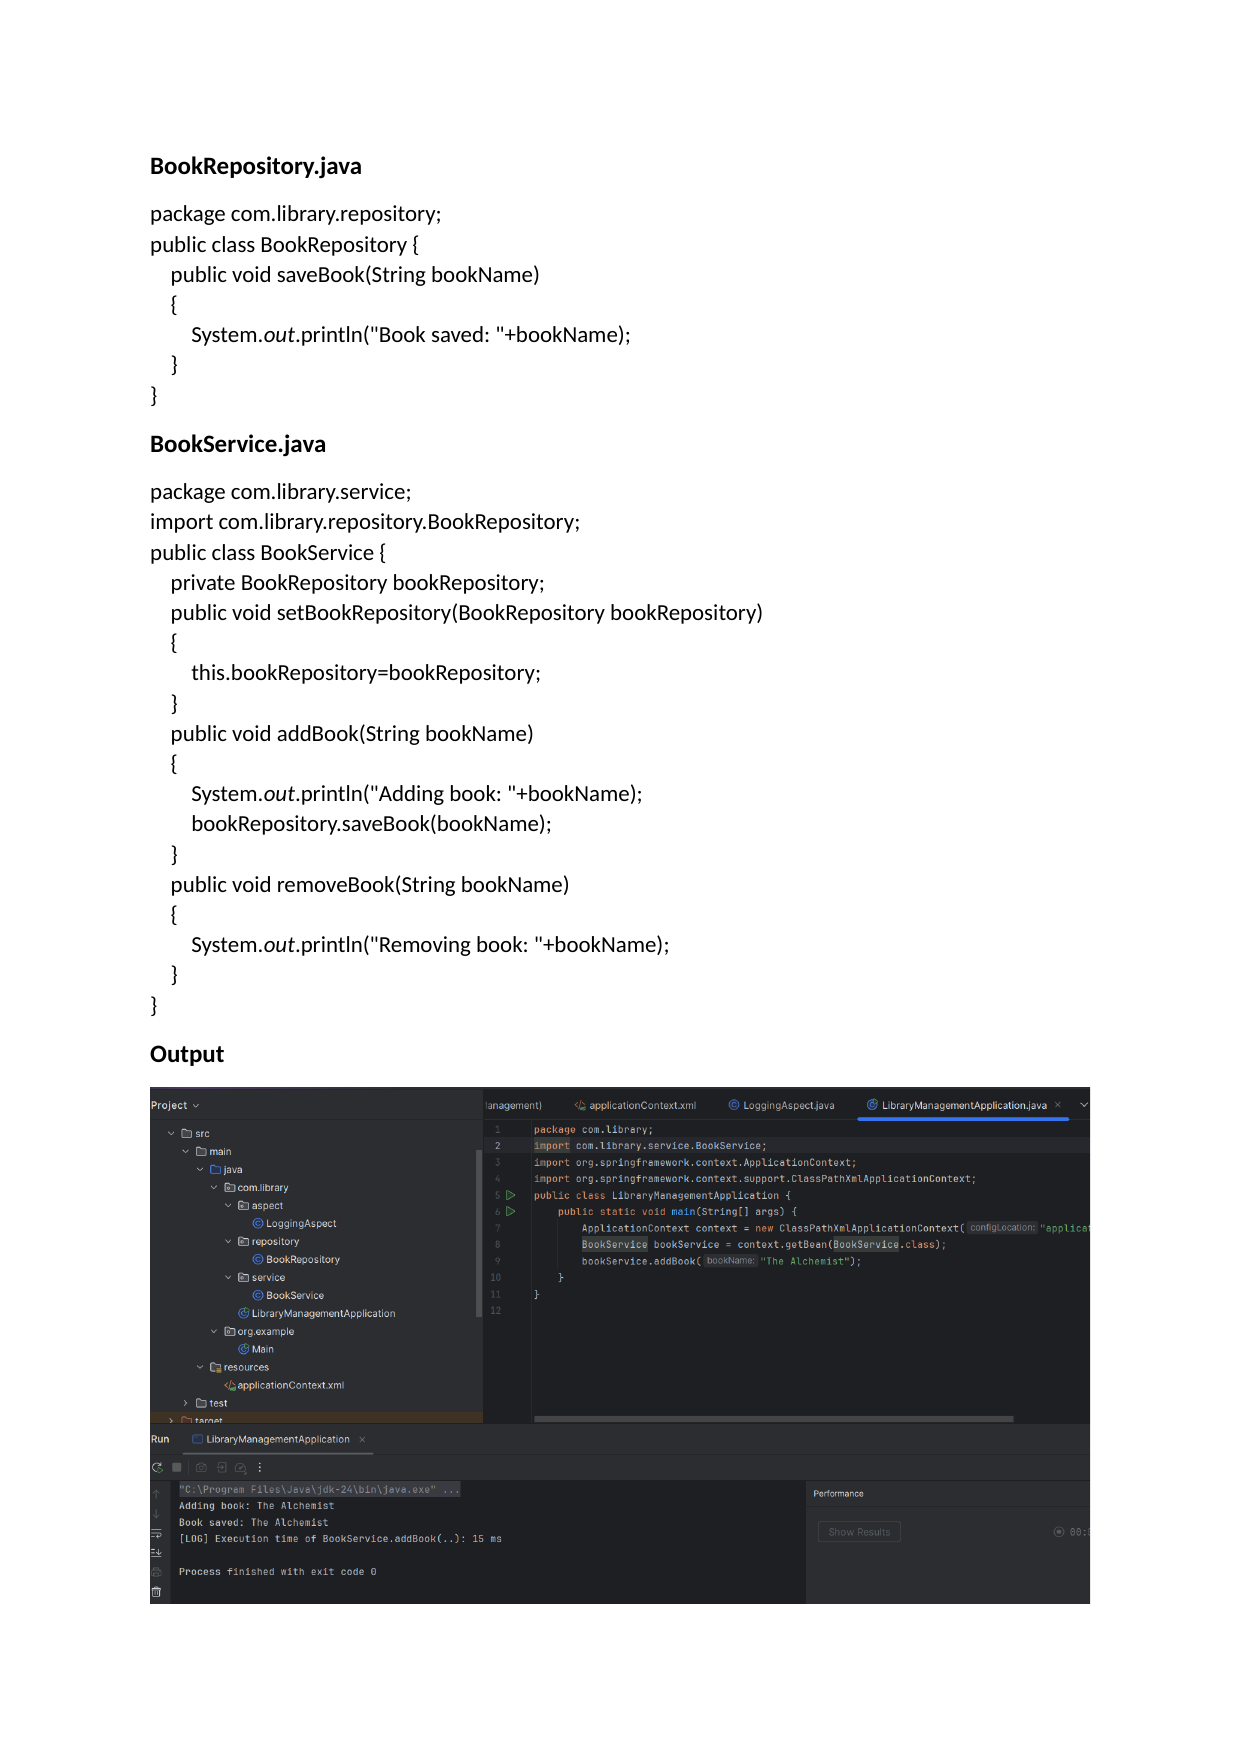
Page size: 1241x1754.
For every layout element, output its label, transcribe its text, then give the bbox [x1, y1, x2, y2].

picture [150, 1087, 1091, 1604]
text BookService.java [150, 428, 1090, 458]
text package com.library.repository; public class BookRepository { public void saveBook(String bookName) { System.out.println("Book saved: "+bookName); } } [150, 199, 1090, 409]
text BookRepository.java [150, 150, 1090, 181]
text Output [150, 1038, 1090, 1068]
text package com.library.service; import com.library.repository.BookRepository; public class BookService { private BookRepository bookRepository; public void setBookRepository(BookRepository bookRepository) { this.bookRepository=bookRepository; } public void addBook(String bookName) { System.out.println("Adding book: "+bookName); bookRepository.saveBook(bookName); } public void removeBook(String bookName) { System.out.println("Removing book: "+bookName); } } [150, 477, 1090, 1019]
